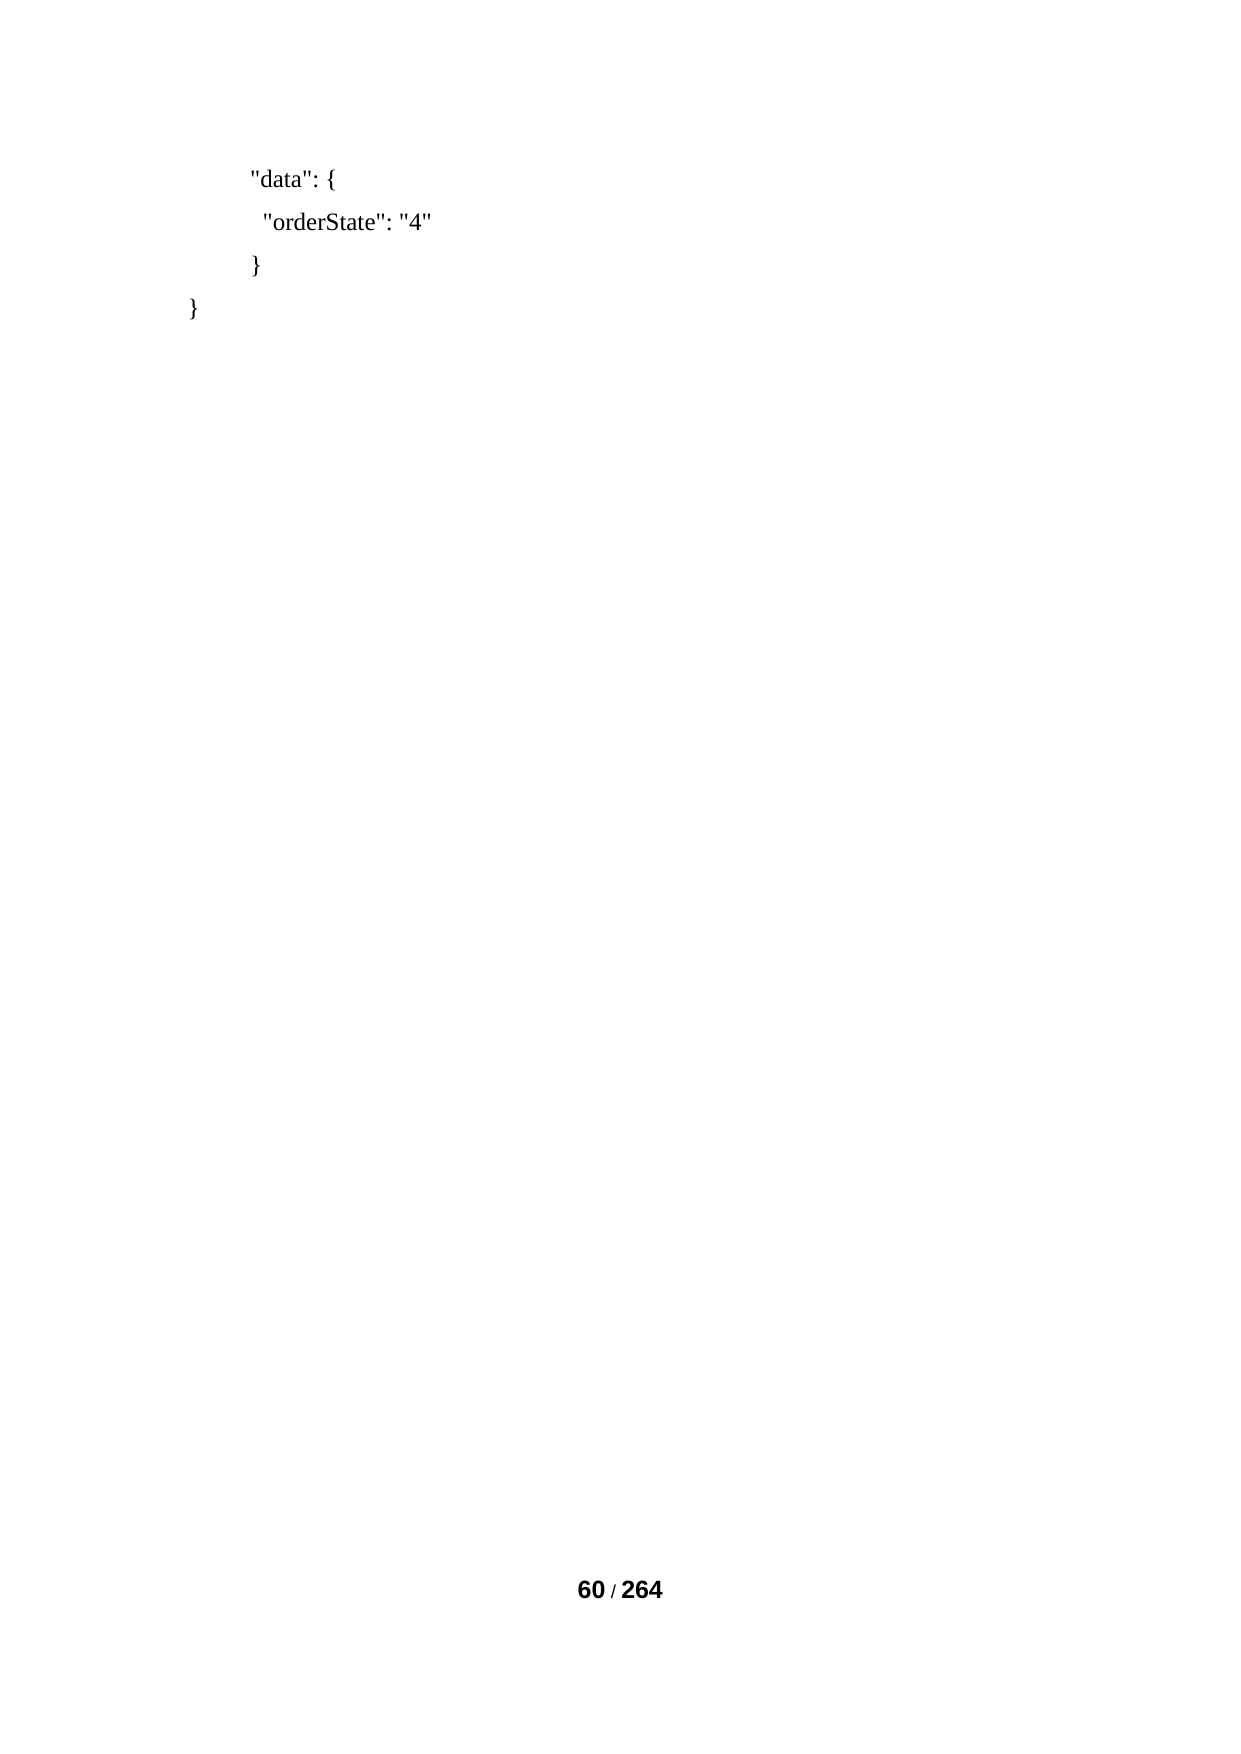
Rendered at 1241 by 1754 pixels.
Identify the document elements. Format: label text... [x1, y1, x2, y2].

text "data": { [187, 164, 1053, 193]
text } [187, 293, 1053, 322]
text } [187, 250, 1053, 279]
text "orderState": "4" [187, 207, 1053, 236]
